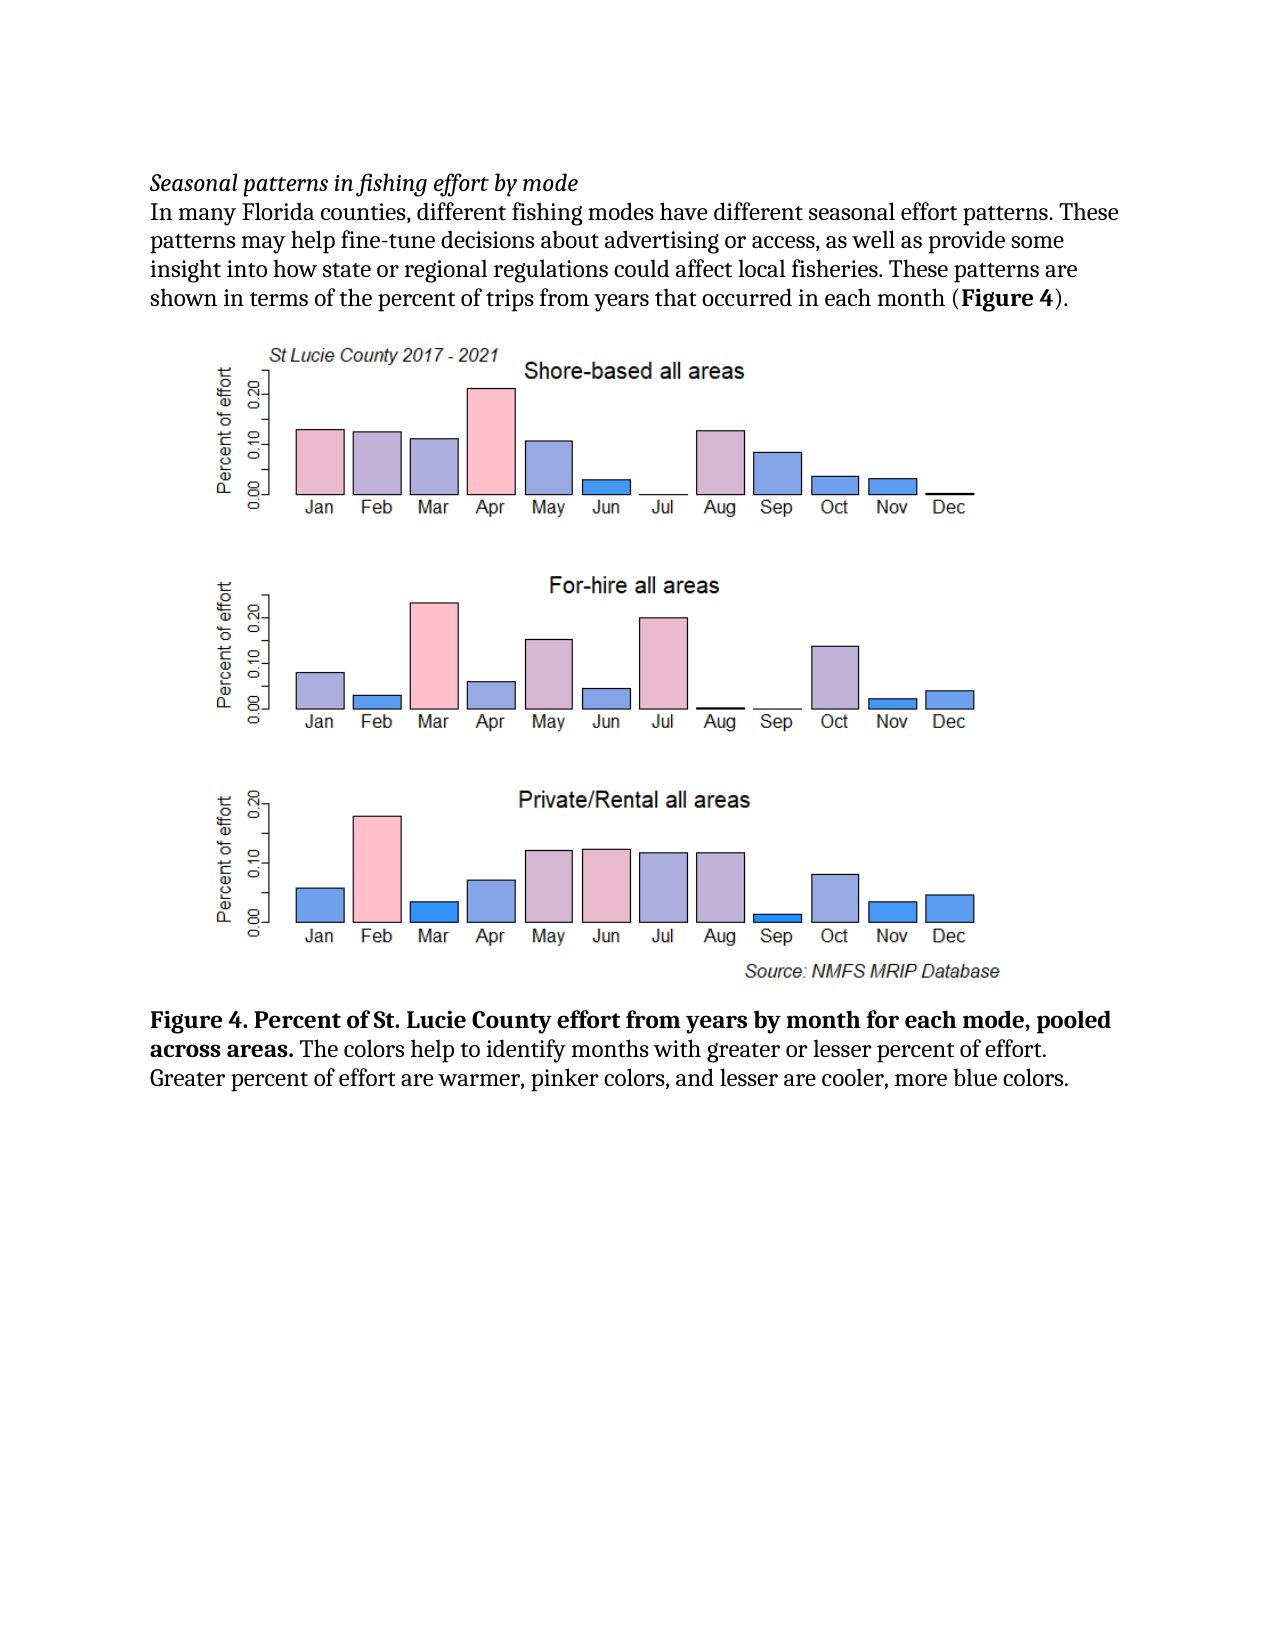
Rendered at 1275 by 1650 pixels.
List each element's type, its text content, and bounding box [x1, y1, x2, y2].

text Figure 4. Percent of St. Lucie County effort from years by month for each mode, pooled across areas. The colors help to identify months with greater or lesser percent of effort. Greater percent of effort are warmer, pinker colors, and lesser are cooler, more blue colors. [150, 1006, 1125, 1092]
text Seasonal patterns in fishing effort by mode In many Florida counties, different fishing modes have different seasonal effort patterns. These patterns may help fine-tune decisions about advertising or access, as well as provide some insight into how state or regional regulations could affect local fisheries. These patterns are shown in terms of the percent of trips from years that occurred in each month (Figure 4). [150, 169, 1125, 312]
picture [168, 331, 1044, 988]
